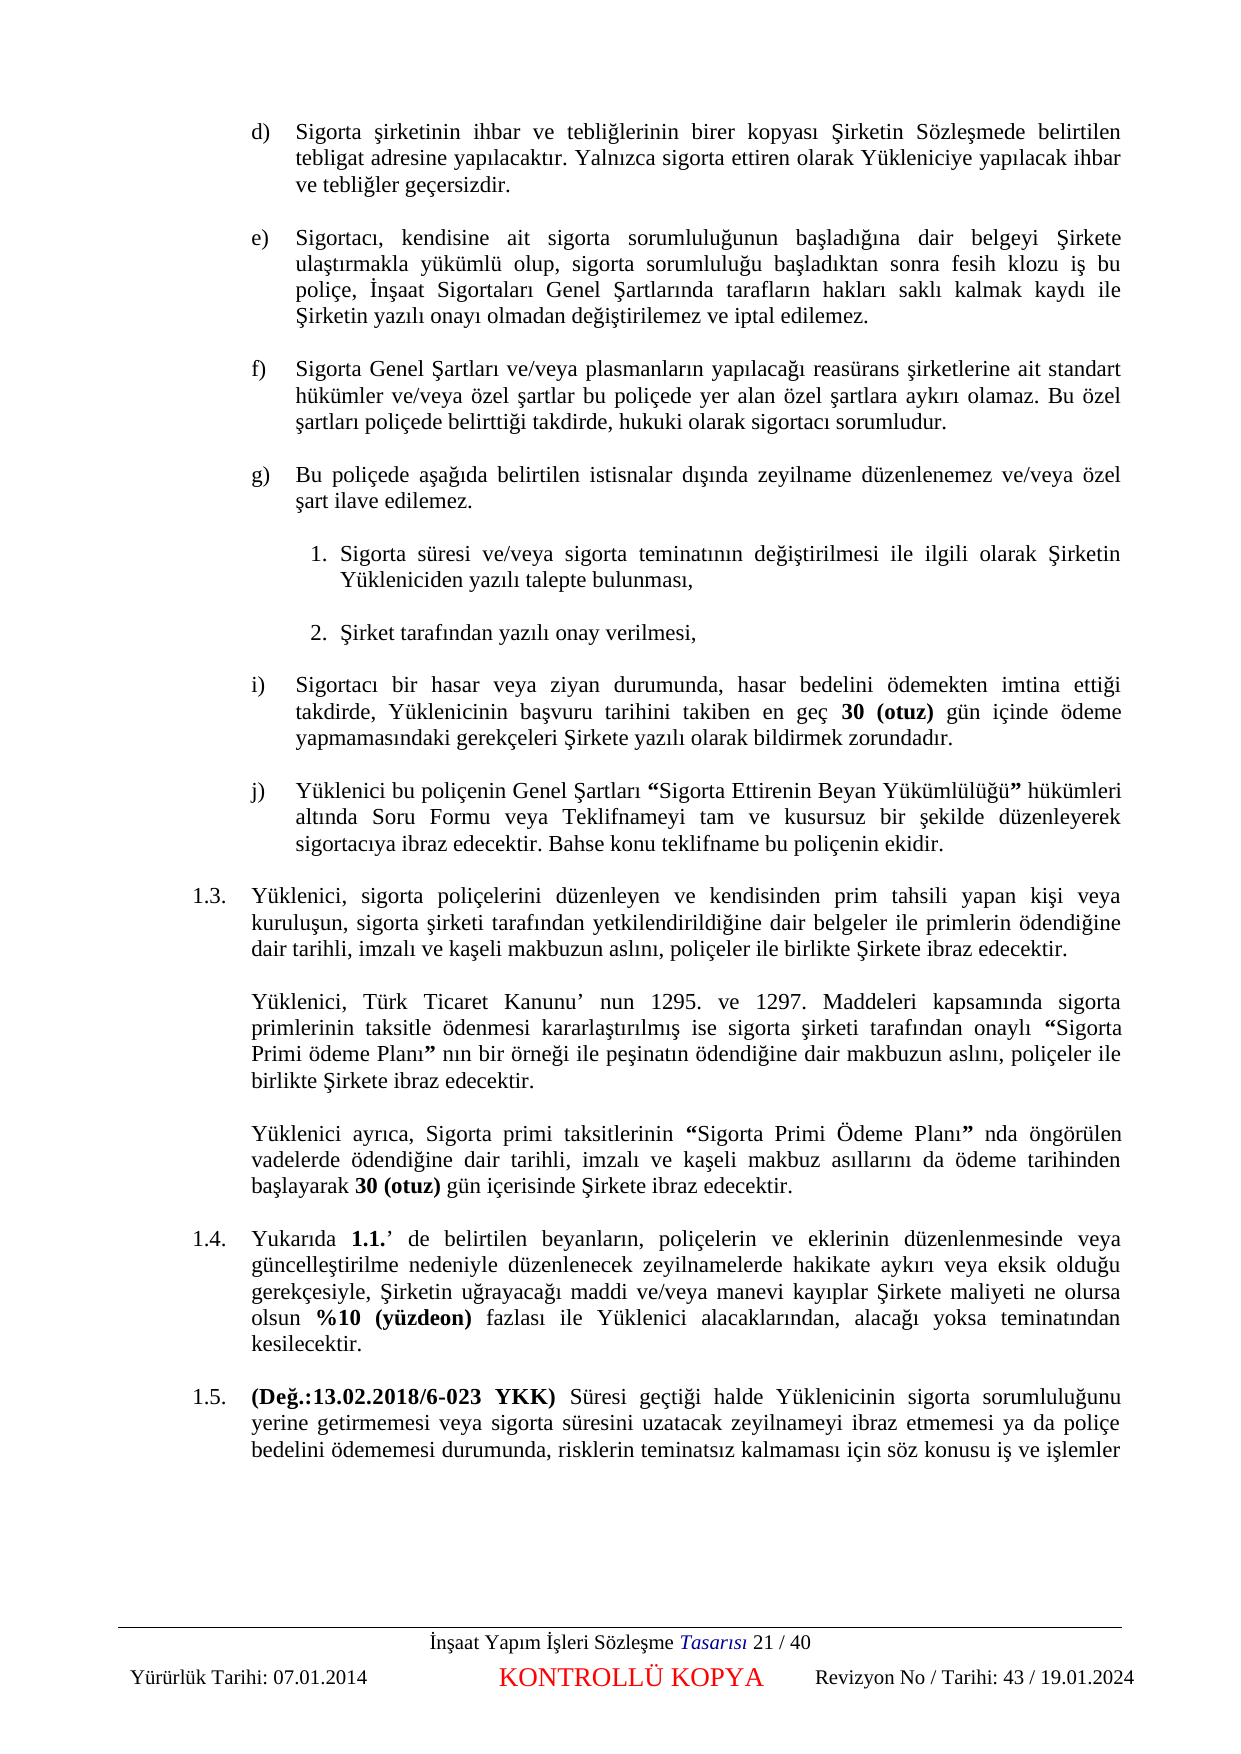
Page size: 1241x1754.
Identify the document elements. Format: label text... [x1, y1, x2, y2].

list Bu poliçede aşağıda belirtilen istisnalar dışında zeyilname düzenlenemez ve/veya özel şart ilave edilemez. [251, 461, 1122, 513]
list Sigorta Genel Şartları ve/veya plasmanların yapılacağı reasürans şirketlerine ait standart hükümler ve/veya özel şartlar bu poliçede yer alan özel şartlara aykırı olamaz. Bu özel şartları poliçede belirttiği takdirde, hukuki olarak sigortacı sorumludur. [251, 355, 1122, 434]
list Yukarıda 1.1.’ de belirtilen beyanların, poliçelerin ve eklerinin düzenlenmesinde veya güncelleştirilme nedeniyle düzenlenecek zeyilnamelerde hakikate aykırı veya eksik olduğu gerekçesiyle, Şirketin uğrayacağı maddi ve/veya manevi kayıplar Şirkete maliyeti ne olursa olsun %10 (yüzdeon) fazlası ile Yüklenici alacaklarından, alacağı yoksa teminatından kesilecektir. [192, 1225, 1122, 1357]
text Yüklenici, Türk Ticaret Kanunu’ nun 1295. ve 1297. Maddeleri kapsamında sigorta primlerinin taksitle ödenmesi kararlaştırılmış ise sigorta şirketi tarafından onaylı “Sigorta Primi ödeme Planı” nın bir örneği ile peşinatın ödendiğine dair makbuzun aslını, poliçeler ile birlikte Şirkete ibraz edecektir. [251, 988, 1122, 1093]
list Sigortacı, kendisine ait sigorta sorumluluğunun başladığına dair belgeyi Şirkete ulaştırmakla yükümlü olup, sigorta sorumluluğu başladıktan sonra fesih klozu iş bu poliçe, İnşaat Sigortaları Genel Şartlarında tarafların hakları saklı kalmak kaydı ile Şirketin yazılı onayı olmadan değiştirilemez ve iptal edilemez. [251, 223, 1122, 329]
list Yüklenici bu poliçenin Genel Şartları “Sigorta Ettirenin Beyan Yükümlülüğü” hükümleri altında Soru Formu veya Teklifnameyi tam ve kusursuz bir şekilde düzenleyerek sigortacıya ibraz edecektir. Bahse konu teklifname bu poliçenin ekidir. [251, 777, 1122, 856]
list Yüklenici, sigorta poliçelerini düzenleyen ve kendisinden prim tahsili yapan kişi veya kuruluşun, sigorta şirketi tarafından yetkilendirildiğine dair belgeler ile primlerin ödendiğine dair tarihli, imzalı ve kaşeli makbuzun aslını, poliçeler ile birlikte Şirkete ibraz edecektir. [192, 882, 1122, 961]
list Sigorta şirketinin ihbar ve tebliğlerinin birer kopyası Şirketin Sözleşmede belirtilen tebligat adresine yapılacaktır. Yalnızca sigorta ettiren olarak Yükleniciye yapılacak ihbar ve tebliğler geçersizdir. [251, 118, 1122, 197]
list Sigortacı bir hasar veya ziyan durumunda, hasar bedelini ödemekten imtina ettiği takdirde, Yüklenicinin başvuru tarihini takiben en geç 30 (otuz) gün içinde ödeme yapmamasındaki gerekçeleri Şirkete yazılı olarak bildirmek zorundadır. [251, 672, 1122, 751]
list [192, 1383, 1122, 1462]
list Şirket tarafından yazılı onay verilmesi, [310, 619, 1122, 645]
text Yüklenici ayrıca, Sigorta primi taksitlerinin “Sigorta Primi Ödeme Planı” nda öngörülen vadelerde ödendiğine dair tarihli, imzalı ve kaşeli makbuz asıllarını da ödeme tarihinden başlayarak 30 (otuz) gün içerisinde Şirkete ibraz edecektir. [251, 1119, 1122, 1199]
list Sigorta süresi ve/veya sigorta teminatının değiştirilmesi ile ilgili olarak Şirketin Yükleniciden yazılı talepte bulunması, [310, 540, 1122, 592]
